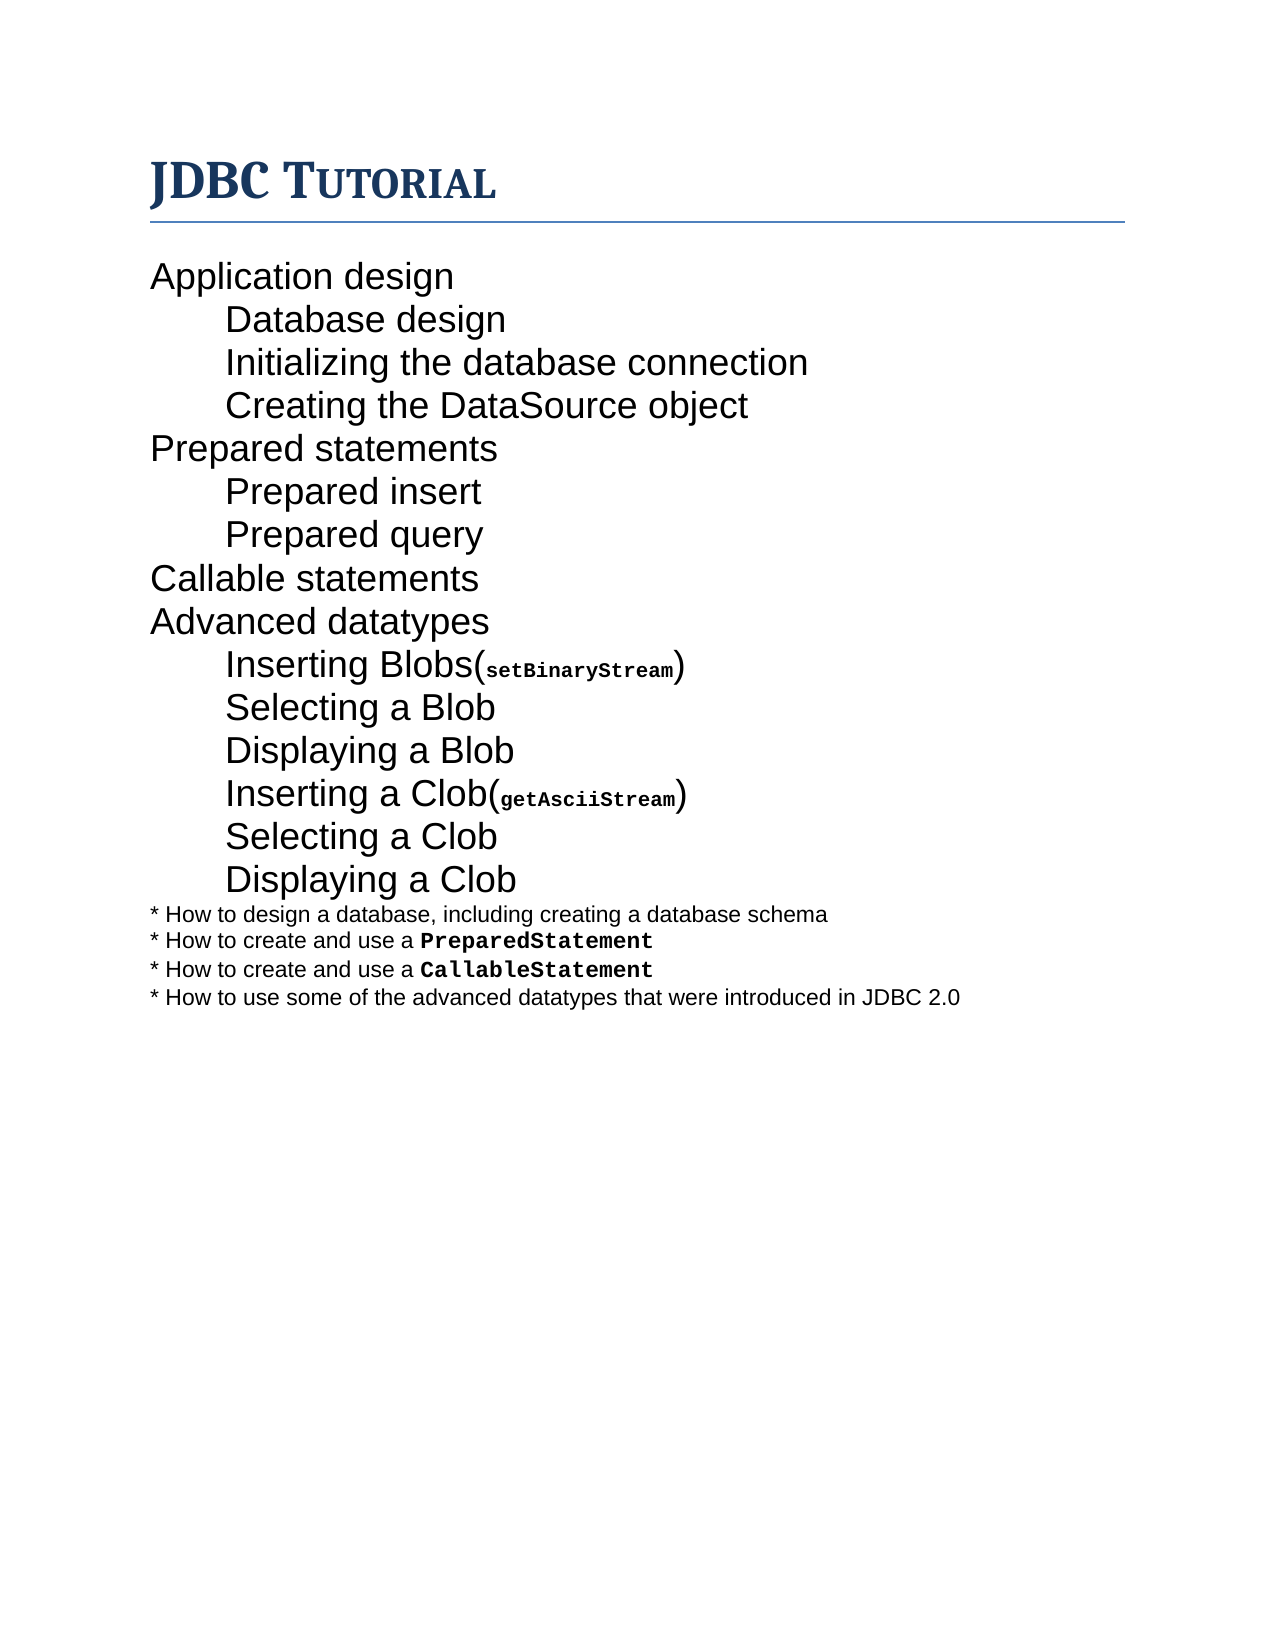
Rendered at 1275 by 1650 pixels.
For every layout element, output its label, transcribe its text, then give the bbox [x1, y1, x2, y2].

text Initializing the database connection [150, 340, 1125, 383]
text Database design [150, 297, 1125, 340]
text Application design [150, 254, 1125, 297]
text Selecting a Blob [150, 685, 1125, 728]
text Inserting Blobs(setBinaryStream) [150, 642, 1125, 685]
text Displaying a Clob [150, 858, 1125, 901]
text Displaying a Blob [150, 728, 1125, 771]
text Creating the DataSource object [150, 383, 1125, 426]
text Prepared insert [150, 469, 1125, 513]
text Selecting a Clob [150, 814, 1125, 858]
text Advanced datatypes [150, 599, 1125, 642]
text Prepared statements [150, 426, 1125, 469]
text Callable statements [150, 556, 1125, 599]
title JDBC Tutorial [150, 150, 1125, 221]
text * How to design a database, including creating a database schema [150, 901, 1125, 927]
text * How to use some of the advanced datatypes that were introduced in JDBC 2.0 [150, 984, 1125, 1010]
text * How to create and use a PreparedStatement [150, 927, 1125, 956]
text Inserting a Clob(getAsciiStream) [150, 771, 1125, 814]
text * How to create and use a CallableStatement [150, 956, 1125, 984]
text Prepared query [150, 513, 1125, 556]
